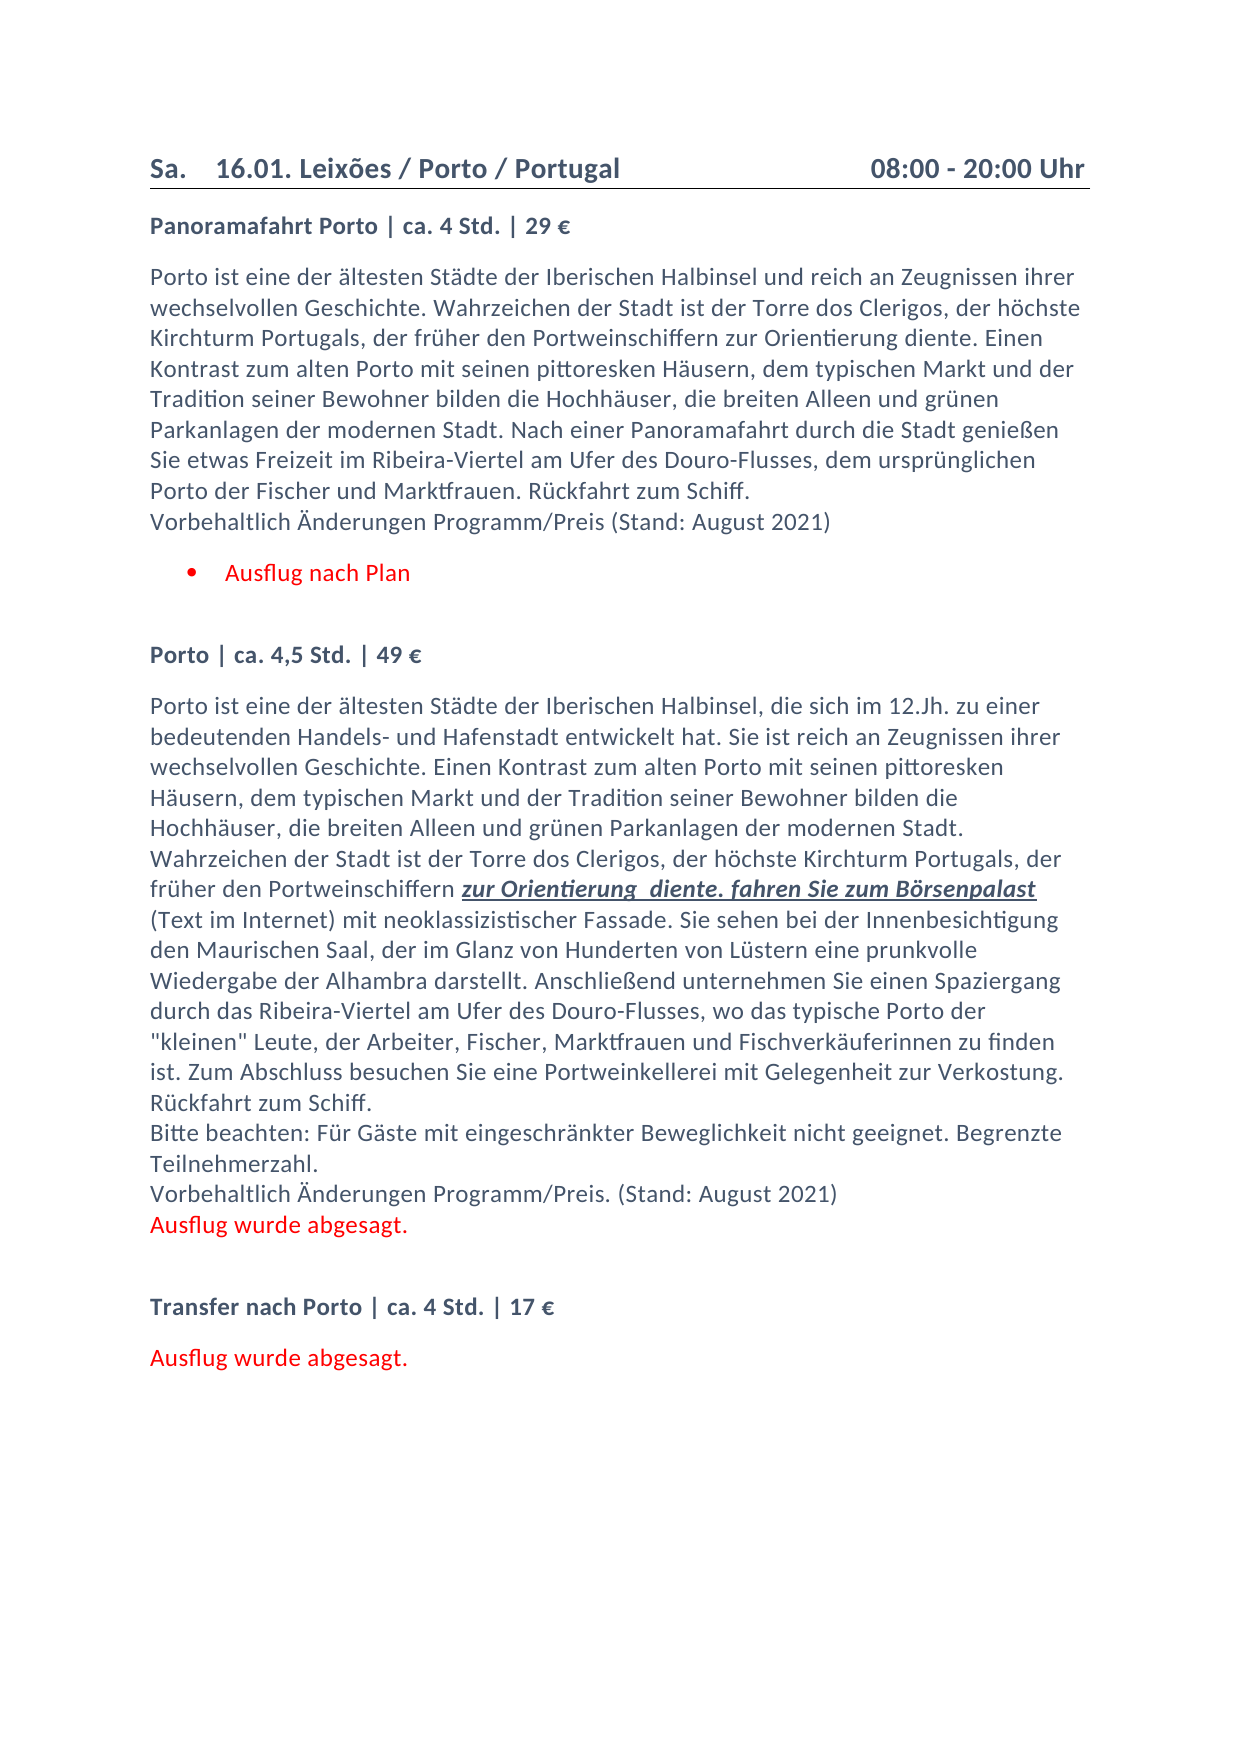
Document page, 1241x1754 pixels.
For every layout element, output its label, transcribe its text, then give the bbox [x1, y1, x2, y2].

text Sa. 16.01. Leixões / Porto / Portugal 08:00 - 20:00 Uhr [150, 150, 1090, 188]
text Transfer nach Porto | ca. 4 Std. | 17 € [150, 1291, 1090, 1321]
text Porto | ca. 4,5 Std. | 49 € [150, 639, 1090, 669]
list Ausflug nach Plan [187, 557, 1090, 587]
text Panoramafahrt Porto | ca. 4 Std. | 29 € [150, 210, 1090, 241]
text Ausflug wurde abgesagt. [150, 1342, 1090, 1373]
text Porto ist eine der ältesten Städte der Iberischen Halbinsel und reich an Zeugnissen ihrer wechselvollen Geschichte. Wahrzeichen der Stadt ist der Torre dos Clerigos, der höchste Kirchturm Portugals, der früher den Portweinschiffern zur Orientierung diente. Einen Kontrast zum alten Porto mit seinen pittoresken Häusern, dem typischen Markt und der Tradition seiner Bewohner bilden die Hochhäuser, die breiten Alleen und grünen Parkanlagen der modernen Stadt. Nach einer Panoramafahrt durch die Stadt genießen Sie etwas Freizeit im Ribeira-Viertel am Ufer des Douro-Flusses, dem ursprünglichen Porto der Fischer und Marktfrauen. Rückfahrt zum Schiff. Vorbehaltlich Änderungen Programm/Preis (Stand: August 2021) [150, 261, 1090, 536]
text Porto ist eine der ältesten Städte der Iberischen Halbinsel, die sich im 12.Jh. zu einer bedeutenden Handels- und Hafenstadt entwickelt hat. Sie ist reich an Zeugnissen ihrer wechselvollen Geschichte. Einen Kontrast zum alten Porto mit seinen pittoresken Häusern, dem typischen Markt und der Tradition seiner Bewohner bilden die Hochhäuser, die breiten Alleen und grünen Parkanlagen der modernen Stadt. Wahrzeichen der Stadt ist der Torre dos Clerigos, der höchste Kirchturm Portugals, der früher den Portweinschiffern zur Orientierung diente. fahren Sie zum Börsenpalast (Text im Internet) mit neoklassizistischer Fassade. Sie sehen bei der Innenbesichtigung den Maurischen Saal, der im Glanz von Hunderten von Lüstern eine prunkvolle Wiedergabe der Alhambra darstellt. Anschließend unternehmen Sie einen Spaziergang durch das Ribeira-Viertel am Ufer des Douro-Flusses, wo das typische Porto der "kleinen" Leute, der Arbeiter, Fischer, Marktfrauen und Fischverkäuferinnen zu finden ist. Zum Abschluss besuchen Sie eine Portweinkellerei mit Gelegenheit zur Verkostung. Rückfahrt zum Schiff. Bitte beachten: Für Gäste mit eingeschränkter Beweglichkeit nicht geeignet. Begrenzte Teilnehmerzahl. Vorbehaltlich Änderungen Programm/Preis. (Stand: August 2021) Ausflug wurde abgesagt. [150, 690, 1090, 1239]
